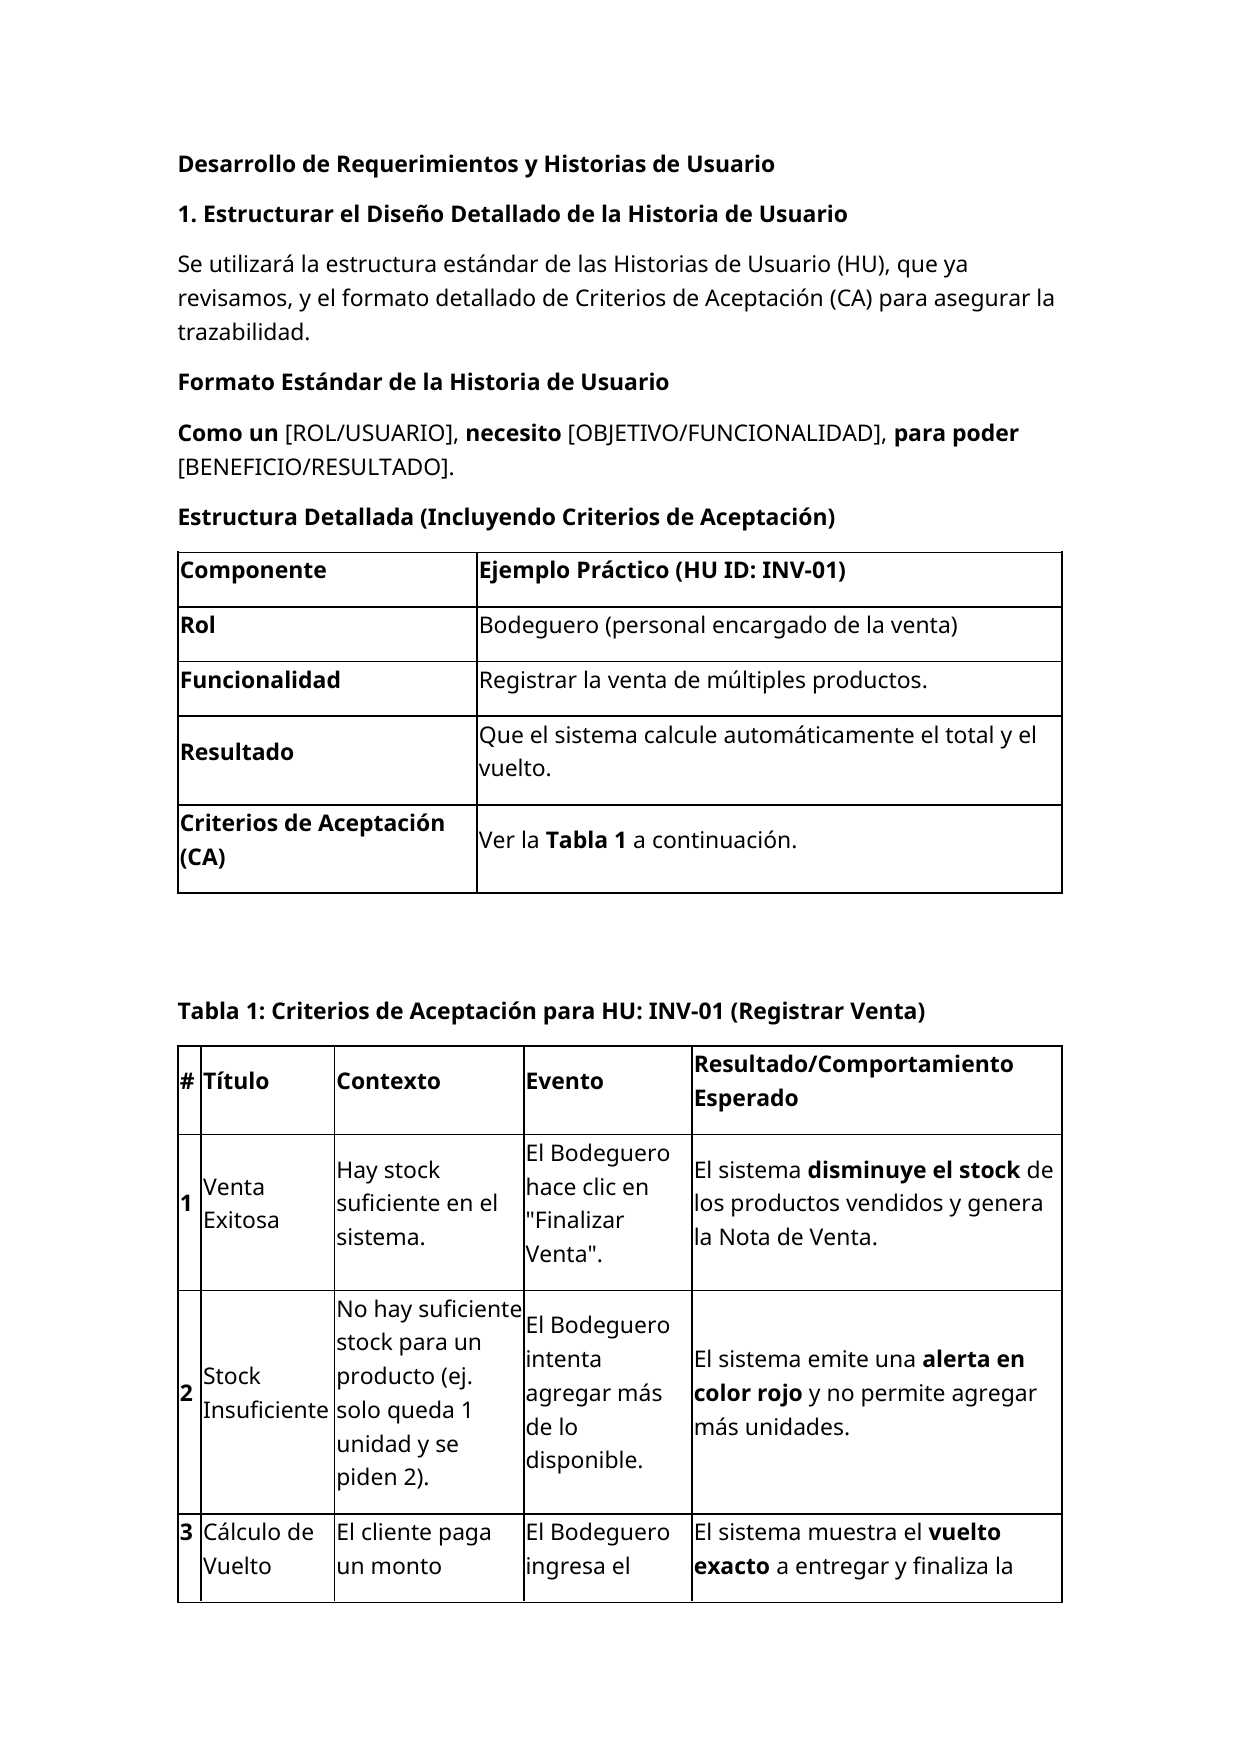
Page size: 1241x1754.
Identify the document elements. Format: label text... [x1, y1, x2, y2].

table_header Contexto [335, 1047, 523, 1133]
table_header # [179, 1047, 200, 1133]
table_cell Stock Insuficiente [202, 1291, 334, 1513]
table_cell Cálculo de Vuelto [202, 1515, 334, 1601]
table_cell Ver la Tabla 1 a continuación. [478, 806, 1061, 892]
table_cell Resultado [179, 717, 476, 804]
table_cell 1 [179, 1135, 200, 1289]
text Como un [ROL/USUARIO], necesito [OBJETIVO/FUNCIONALIDAD], para poder [BENEFICIO/RESULTADO]. [177, 417, 1063, 482]
table_cell Hay stock suficiente en el sistema. [335, 1135, 523, 1289]
text Estructura Detallada (Incluyendo Criterios de Aceptación) [177, 501, 1063, 532]
text Se utilizará la estructura estándar de las Historias de Usuario (HU), que ya revisamos, y el formato detallado de Criterios de Aceptación (CA) para asegurar la trazabilidad. [177, 248, 1063, 347]
table_cell No hay suficiente stock para un producto (ej. solo queda 1 unidad y se piden 2). [335, 1291, 523, 1513]
table_cell Venta Exitosa [202, 1135, 334, 1289]
table_cell 2 [179, 1291, 200, 1513]
text 1. Estructurar el Diseño Detallado de la Historia de Usuario [177, 198, 1063, 229]
table_header Resultado/Comportamiento Esperado [693, 1047, 1061, 1133]
text Tabla 1: Criterios de Aceptación para HU: INV-01 (Registrar Venta) [177, 995, 1063, 1026]
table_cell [525, 1515, 691, 1601]
table_cell El sistema disminuye el stock de los productos vendidos y genera la Nota de Venta. [693, 1135, 1061, 1289]
table_cell El Bodeguero hace clic en "Finalizar Venta". [525, 1135, 691, 1289]
table_cell 3 [179, 1515, 200, 1601]
table_header Título [202, 1047, 334, 1133]
table_cell El sistema emite una alerta en color rojo y no permite agregar más unidades. [693, 1291, 1061, 1513]
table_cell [693, 1515, 1061, 1601]
table_header Evento [525, 1047, 691, 1133]
table_cell Que el sistema calcule automáticamente el total y el vuelto. [478, 717, 1061, 804]
table_cell Bodeguero (personal encargado de la venta) [478, 608, 1061, 661]
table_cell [335, 1515, 523, 1601]
table_cell Rol [179, 608, 476, 661]
text Desarrollo de Requerimientos y Historias de Usuario [177, 148, 1063, 179]
table_header Componente [179, 553, 476, 606]
table_header Ejemplo Práctico (HU ID: INV-01) [478, 553, 1061, 606]
table_cell Funcionalidad [179, 662, 476, 715]
table_cell Criterios de Aceptación (CA) [179, 806, 476, 892]
text Formato Estándar de la Historia de Usuario [177, 366, 1063, 398]
table_cell Registrar la venta de múltiples productos. [478, 662, 1061, 715]
table_cell El Bodeguero intenta agregar más de lo disponible. [525, 1291, 691, 1513]
